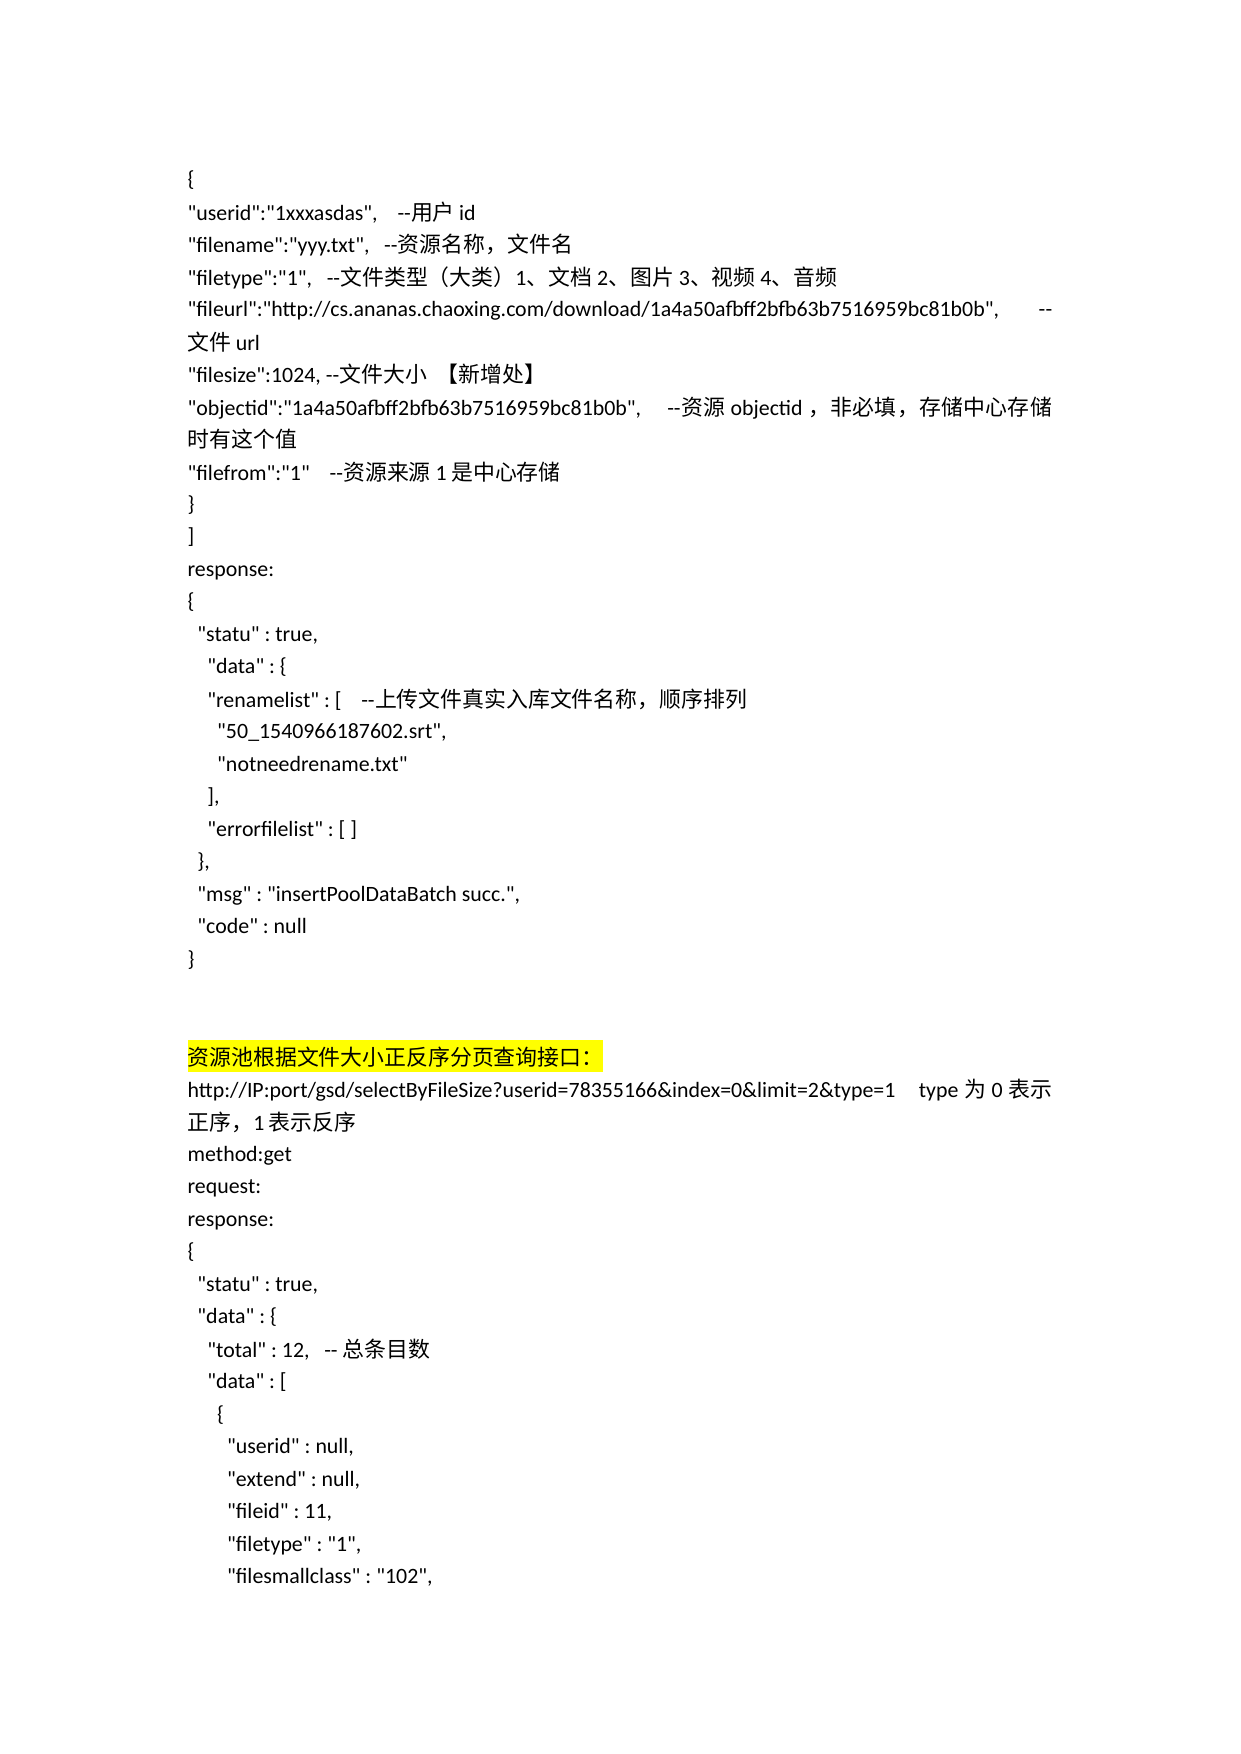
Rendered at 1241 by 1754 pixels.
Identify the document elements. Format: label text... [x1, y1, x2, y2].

text "notneedrename.txt" [187, 747, 1053, 779]
text ] [187, 519, 1053, 552]
text "50_1540966187602.srt", [187, 714, 1053, 747]
text "filetype":"1", --文件类型（大类）1、文档 2、图片 3、视频 4、音频 [187, 259, 1053, 292]
text "extend" : null, [187, 1462, 1053, 1494]
text "filename":"yyy.txt", --资源名称，文件名 [187, 227, 1053, 259]
text "data" : [ [187, 1364, 1053, 1397]
text "filesmallclass" : "102", [187, 1559, 1053, 1592]
text "userid" : null, [187, 1429, 1053, 1462]
text "statu" : true, [187, 1267, 1053, 1299]
text }, [187, 844, 1053, 877]
text "total" : 12, -- 总条目数 [187, 1332, 1053, 1364]
text method:get [187, 1137, 1053, 1169]
text "data" : { [187, 1299, 1053, 1332]
text "errorfilelist" : [ ] [187, 812, 1053, 844]
text http://IP:port/gsd/selectByFileSize?userid=78355166&index=0&limit=2&type=1 type为0表示正序，1表示反序 [187, 1072, 1053, 1137]
text "filefrom":"1" --资源来源 1是中心存储 [187, 454, 1053, 487]
text "fileurl":"http://cs.ananas.chaoxing.com/download/1a4a50afbff2bfb63b7516959bc81b0b", --文件url [187, 292, 1053, 357]
text "data" : { [187, 649, 1053, 682]
text { [187, 584, 1053, 617]
text "filesize":1024, --文件大小 【新增处】 [187, 357, 1053, 389]
text "filetype" : "1", [187, 1527, 1053, 1559]
text request: [187, 1169, 1053, 1202]
text "fileid" : 11, [187, 1494, 1053, 1527]
text "renamelist" : [ --上传文件真实入库文件名称，顺序排列 [187, 682, 1053, 714]
text ], [187, 779, 1053, 812]
text } [187, 942, 1053, 974]
text { [187, 1397, 1053, 1429]
text 资源池根据文件大小正反序分页查询接口： [187, 1039, 1053, 1072]
text { [187, 162, 1053, 194]
text { [187, 1234, 1053, 1267]
text response: [187, 552, 1053, 584]
text } [187, 487, 1053, 519]
text "msg" : "insertPoolDataBatch succ.", [187, 877, 1053, 909]
text "code" : null [187, 909, 1053, 942]
text "objectid":"1a4a50afbff2bfb63b7516959bc81b0b", --资源objectid ，非必填，存储中心存储时有这个值 [187, 389, 1053, 454]
text "userid":"1xxxasdas", --用户id [187, 194, 1053, 227]
text "statu" : true, [187, 617, 1053, 649]
text response: [187, 1202, 1053, 1234]
